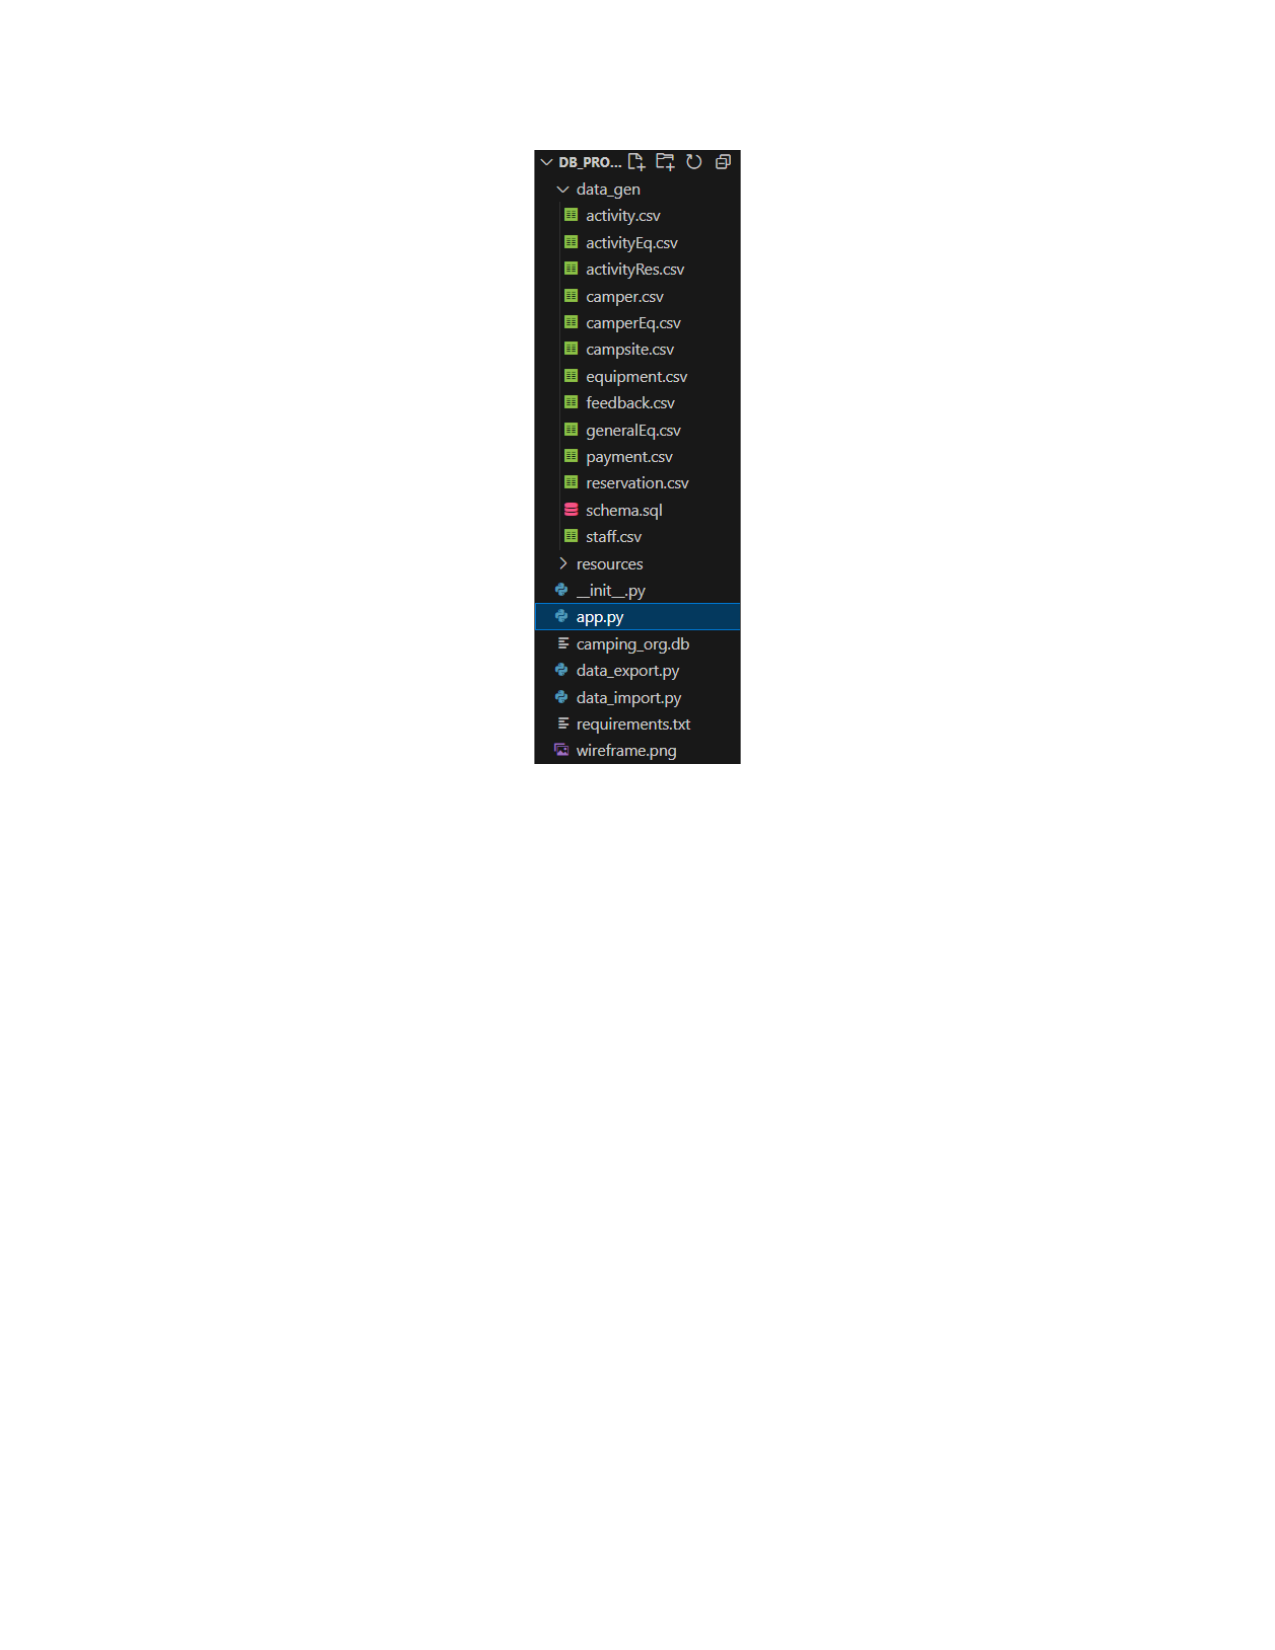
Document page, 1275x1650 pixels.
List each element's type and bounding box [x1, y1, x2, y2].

picture [534, 150, 741, 764]
